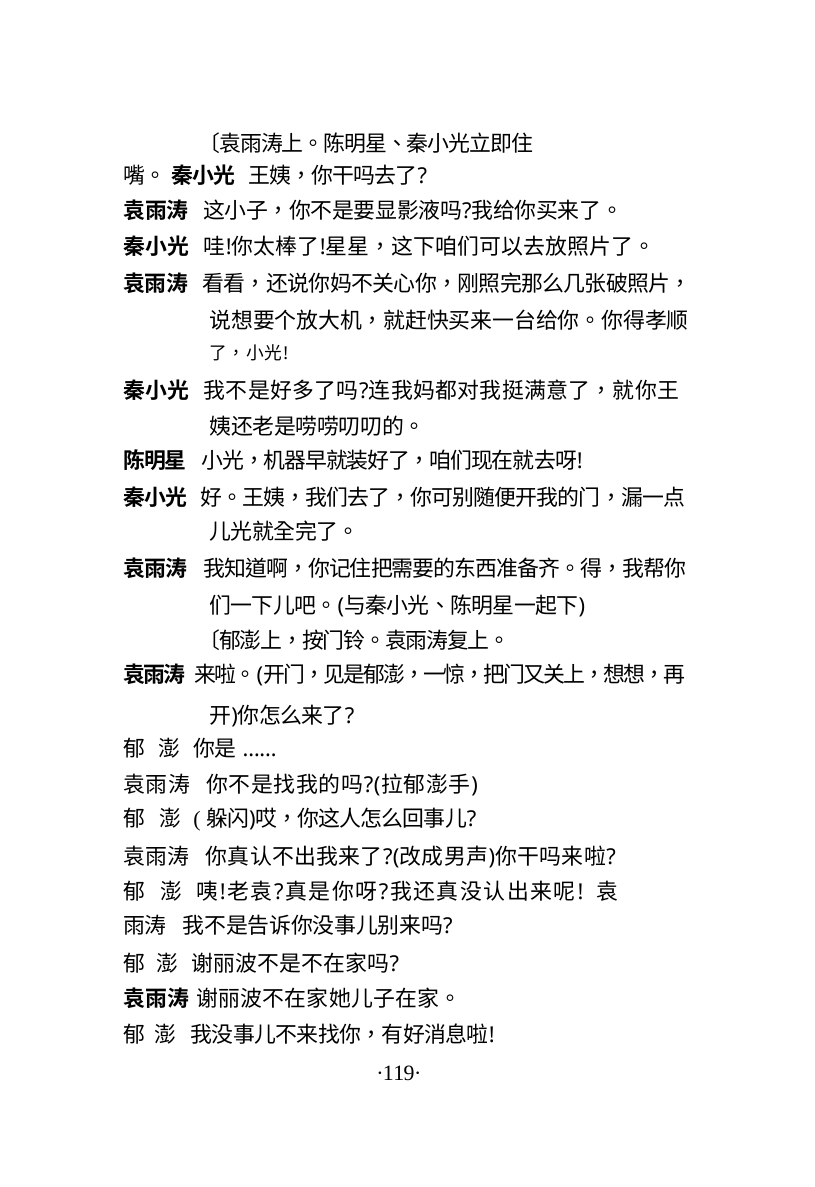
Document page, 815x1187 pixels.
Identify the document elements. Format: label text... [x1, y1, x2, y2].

text 陈明星 小光，机器早就装好了，咱们现在就去呀! [123, 447, 696, 474]
text 袁雨涛 这小子，你不是要显影液吗?我给你买来了。 [123, 197, 696, 224]
text 袁雨涛 谢丽波不在家她儿子在家。 [123, 984, 696, 1012]
text 袁雨涛 我知道啊，你记住把需要的东西准备齐。得，我帮你 [123, 555, 696, 582]
text 秦小光 哇!你太棒了!星星，这下咱们可以去放照片了。 [123, 232, 696, 259]
text 〔袁雨涛上。陈明星、秦小光立即住嘴。 秦小光 王姨，你干吗去了? [123, 128, 573, 190]
text 袁雨涛 你真认不出我来了?(改成男声)你干吗来啦? 郁 澎 咦!老袁?真是你呀?我还真没认出来呢! 袁雨涛 我不是告诉你没事儿别来吗? [123, 841, 633, 940]
text 郁 澎 谢丽波不是不在家吗? [123, 949, 696, 977]
text 开)你怎么来了? 郁 澎 你是 …… [123, 700, 358, 763]
text 们一下儿吧。(与秦小光、陈明星一起下) 〔郁澎上，按门铃。袁雨涛复上。 [198, 590, 592, 655]
text 袁雨涛 你不是找我的吗?(拉郁澎手) 郁 澎 ( 躲闪)哎，你这人怎么回事儿? [123, 769, 494, 832]
text 秦小光 我不是好多了吗?连我妈都对我挺满意了，就你王 姨还老是唠唠叨叨的。 [123, 375, 687, 441]
text 秦小光 好。王姨，我们去了，你可别随便开我的门，漏一点 儿光就全完了。 [123, 482, 689, 546]
text 袁雨涛 看看，还说你妈不关心你，刚照完那么几张破照片， 说想要个放大机，就赶快买来一台给你。你得孝顺 了，小光! [123, 268, 696, 364]
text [123, 1019, 513, 1049]
text 袁雨涛 来啦。(开门，见是郁澎，一惊，把门又关上，想想，再 [123, 661, 696, 688]
